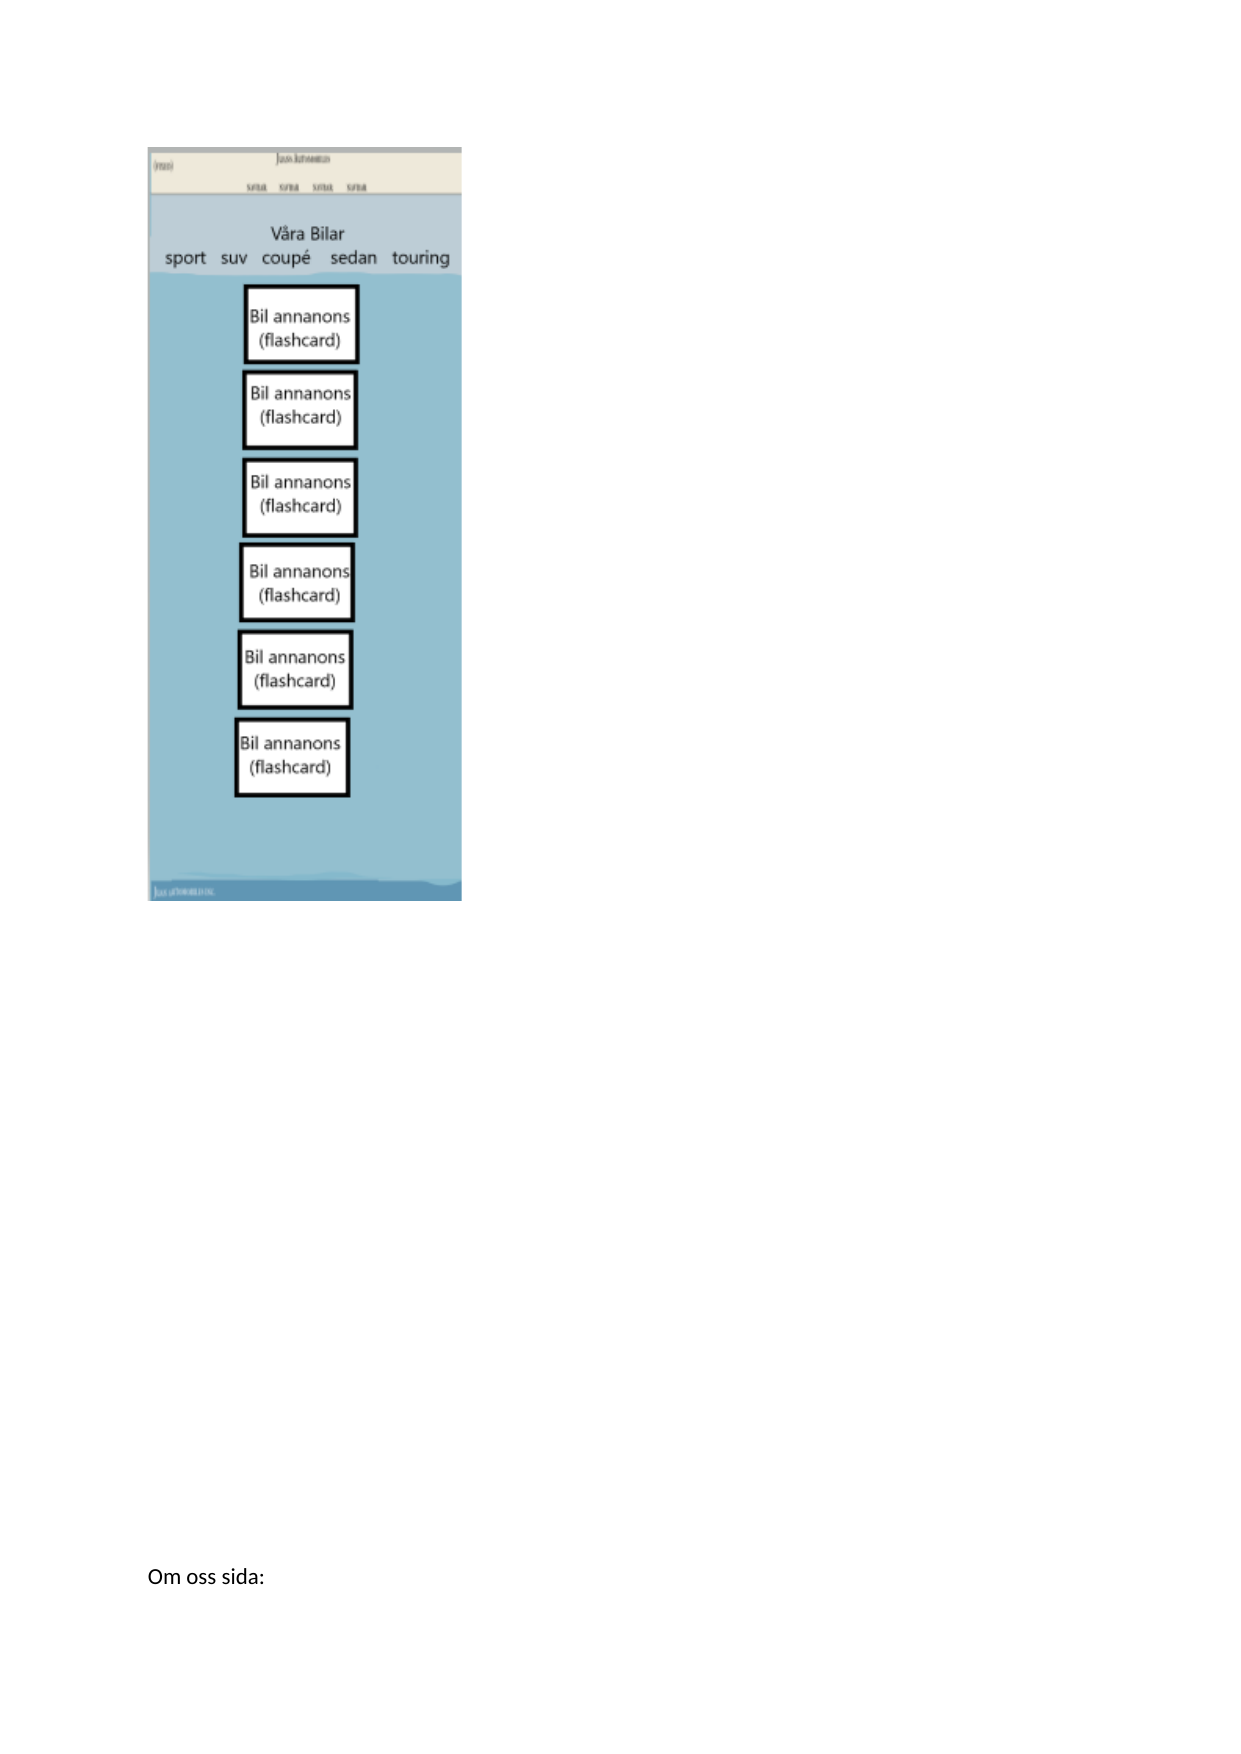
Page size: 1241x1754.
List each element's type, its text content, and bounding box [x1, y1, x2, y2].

picture [147, 147, 462, 901]
text Om oss sida: [148, 1562, 1093, 1590]
